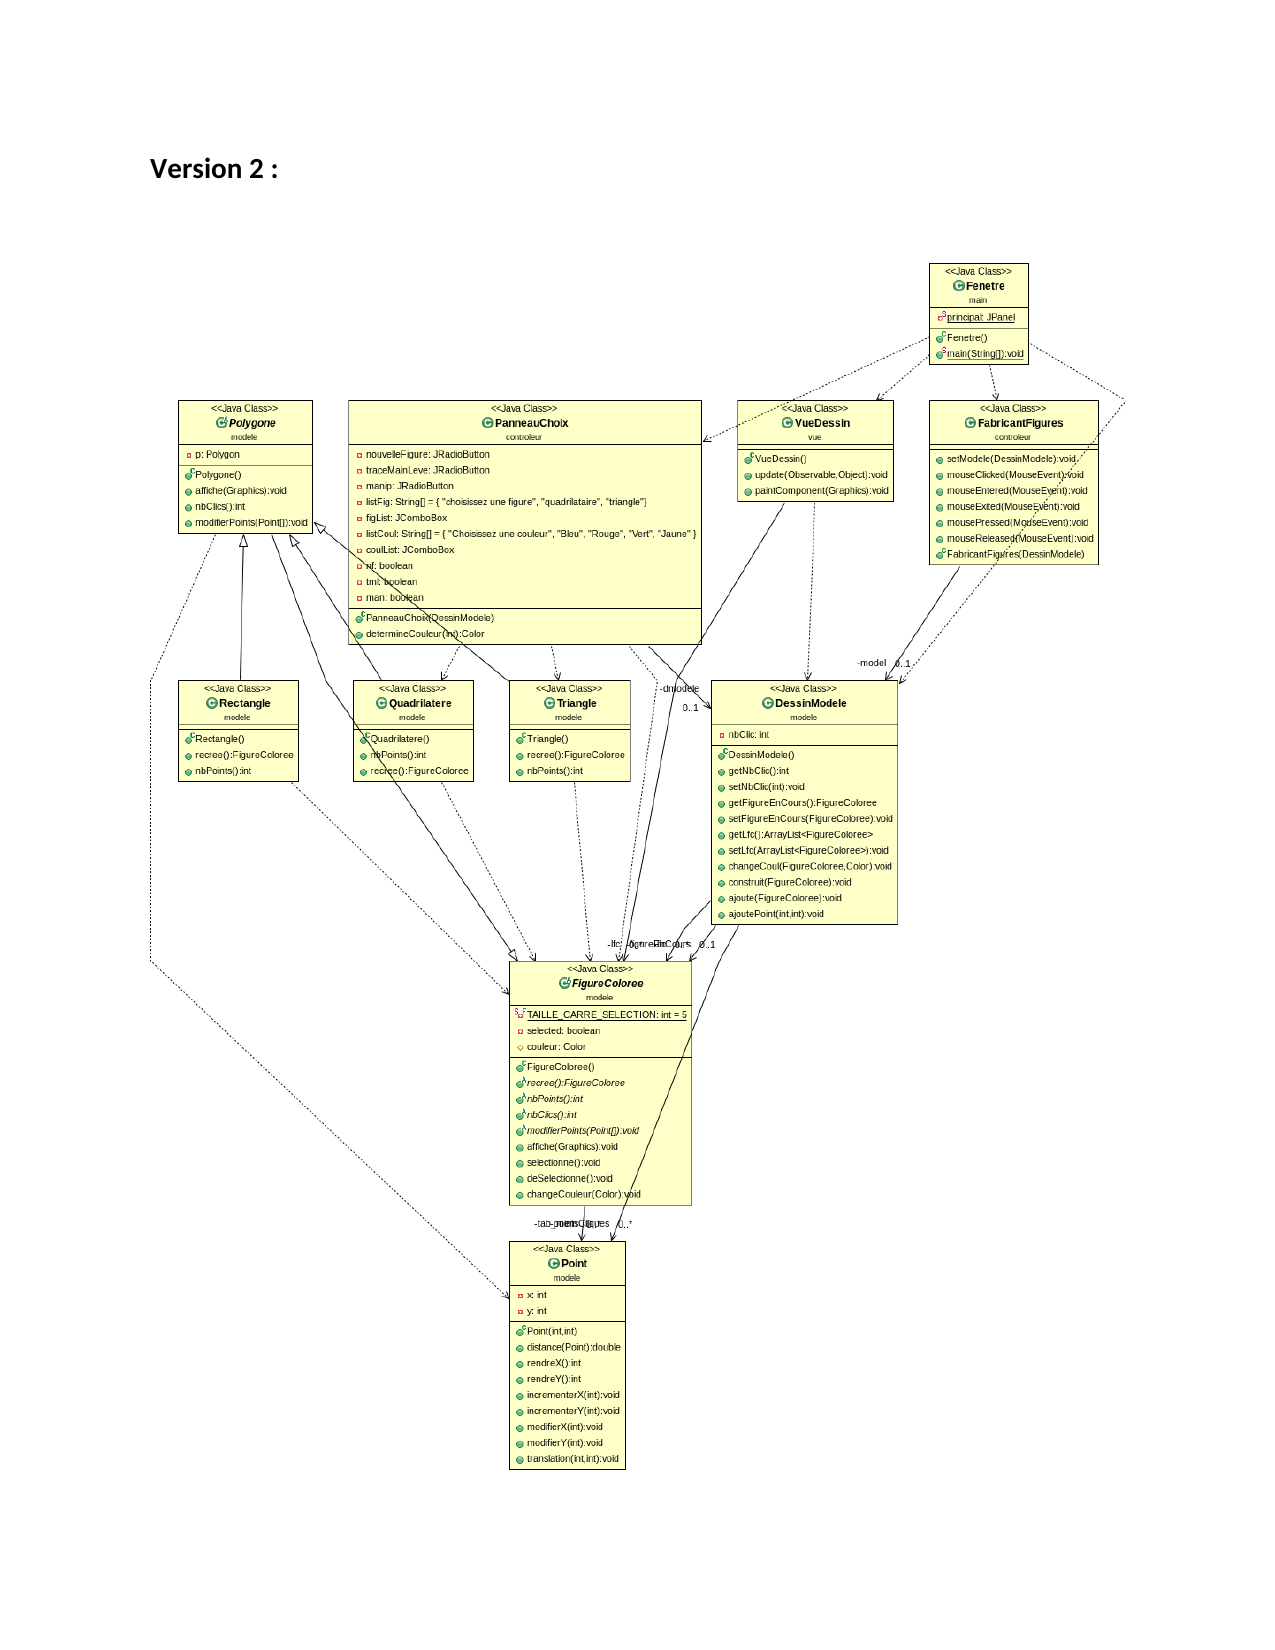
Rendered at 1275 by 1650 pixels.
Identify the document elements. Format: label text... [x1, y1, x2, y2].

text Version 2 : [150, 150, 1125, 186]
picture [150, 260, 1125, 1472]
